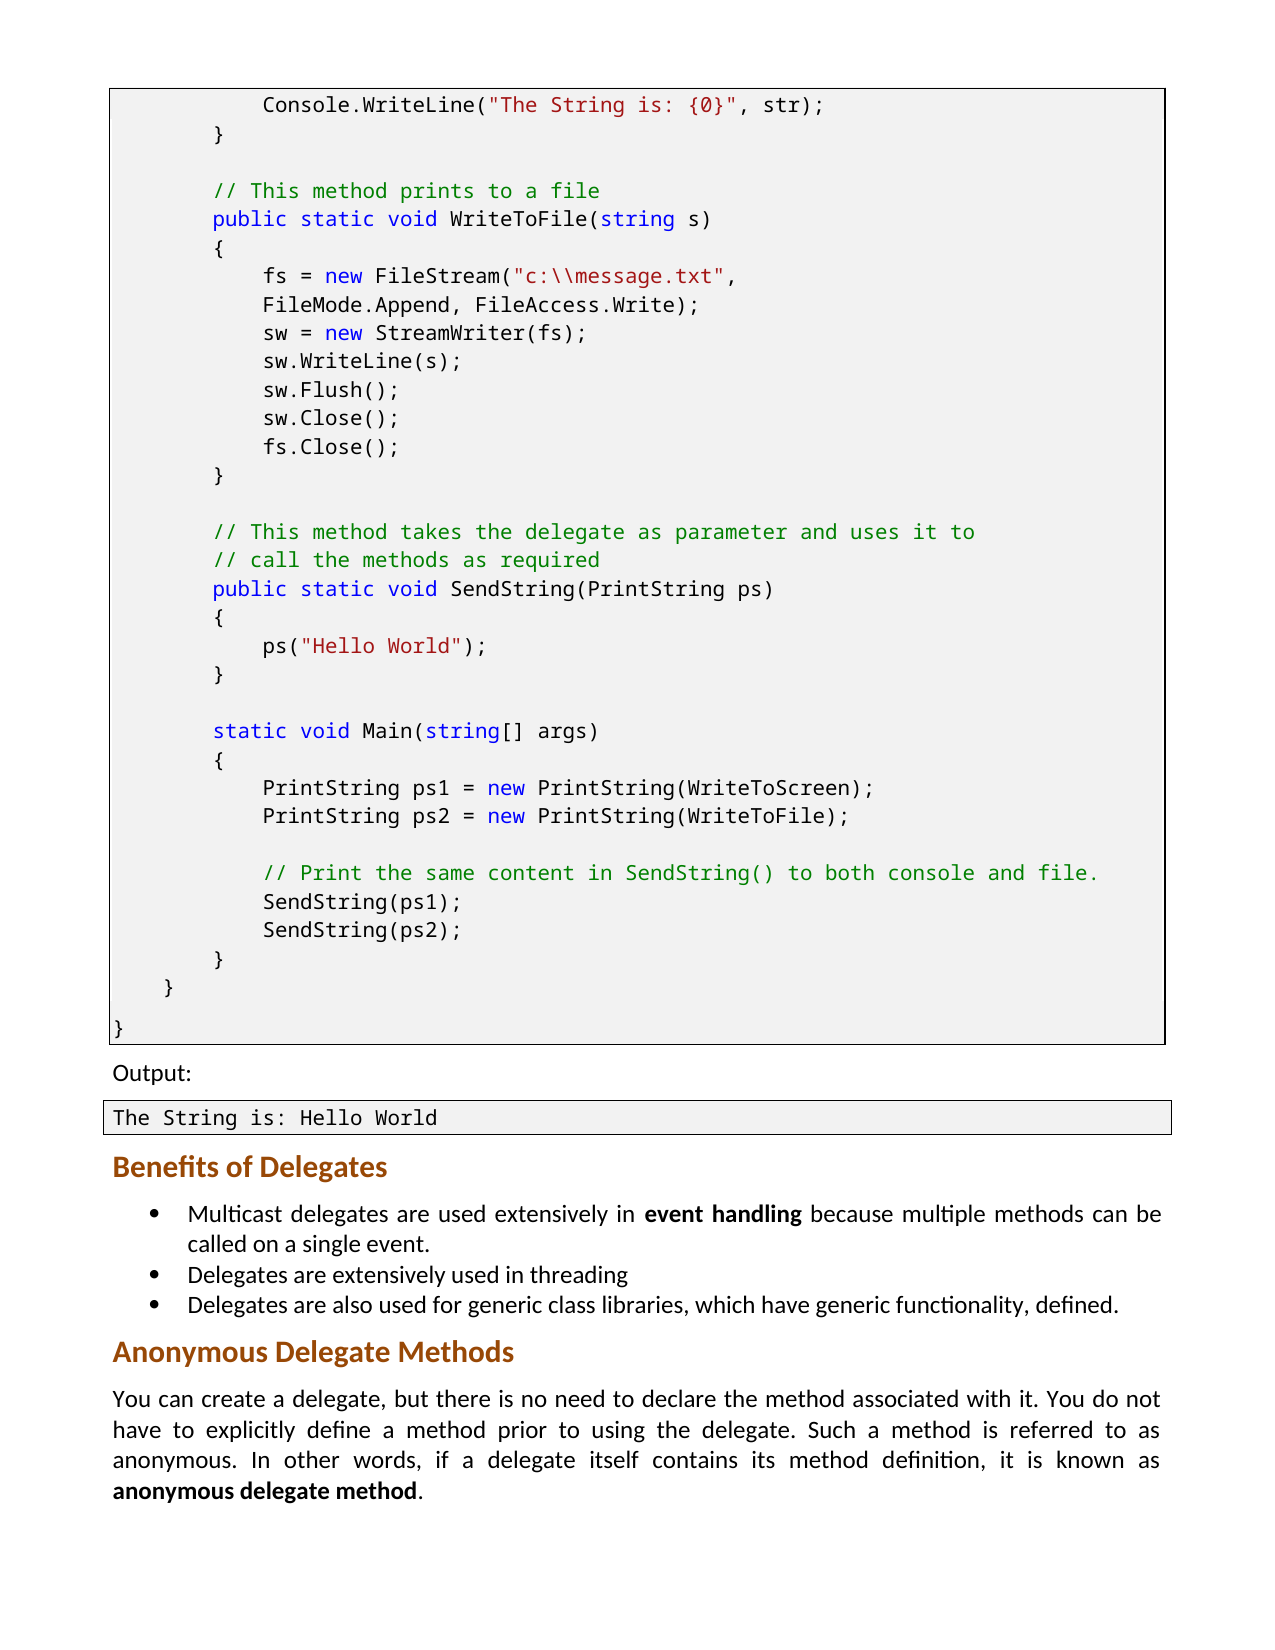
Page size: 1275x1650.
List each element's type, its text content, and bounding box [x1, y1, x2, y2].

text sw.WriteLine(s); [112, 347, 1162, 375]
text // call the methods as required [112, 546, 1162, 574]
text PrintString ps1 = new PrintString(WriteToScreen); [112, 773, 1162, 802]
text The String is: Hello World [104, 1101, 1171, 1134]
text // This method takes the delegate as parameter and uses it to [112, 517, 1162, 546]
text // This method prints to a file [112, 176, 1162, 204]
text public static void WriteToFile(string s) [112, 204, 1162, 233]
text } [112, 659, 1162, 688]
text // Print the same content in SendString() to both console and file. [112, 858, 1162, 887]
subtitle Benefits of Delegates [112, 1147, 1162, 1186]
text public static void SendString(PrintString ps) [112, 574, 1162, 602]
text } [112, 972, 1162, 1001]
text FileMode.Append, FileAccess.Write); [112, 290, 1162, 318]
text Output: [112, 1057, 1162, 1088]
text } [112, 119, 1162, 147]
text static void Main(string[] args) [112, 716, 1162, 745]
list Multicast delegates are used extensively in event handling because multiple methods can be called on a single event. [150, 1198, 1162, 1259]
text } [112, 460, 1162, 489]
text SendString(ps2); [112, 915, 1162, 944]
text PrintString ps2 = new PrintString(WriteToFile); [112, 802, 1162, 830]
subtitle Anonymous Delegate Methods [112, 1333, 1162, 1371]
text sw.Close(); [112, 403, 1162, 432]
text } [110, 1010, 1164, 1044]
text ps("Hello World"); [112, 631, 1162, 659]
text { [112, 602, 1162, 631]
text { [112, 745, 1162, 773]
text } [112, 944, 1162, 972]
text fs = new FileStream("c:\\message.txt", [112, 261, 1162, 290]
text Console.WriteLine("The String is: {0}", str); [110, 89, 1164, 119]
text SendString(ps1); [112, 887, 1162, 915]
list Delegates are extensively used in threading [150, 1259, 1162, 1289]
text sw = new StreamWriter(fs); [112, 318, 1162, 347]
text fs.Close(); [112, 432, 1162, 460]
text sw.Flush(); [112, 375, 1162, 403]
list Delegates are also used for generic class libraries, which have generic functionality, defined. [150, 1289, 1162, 1320]
text { [112, 233, 1162, 261]
